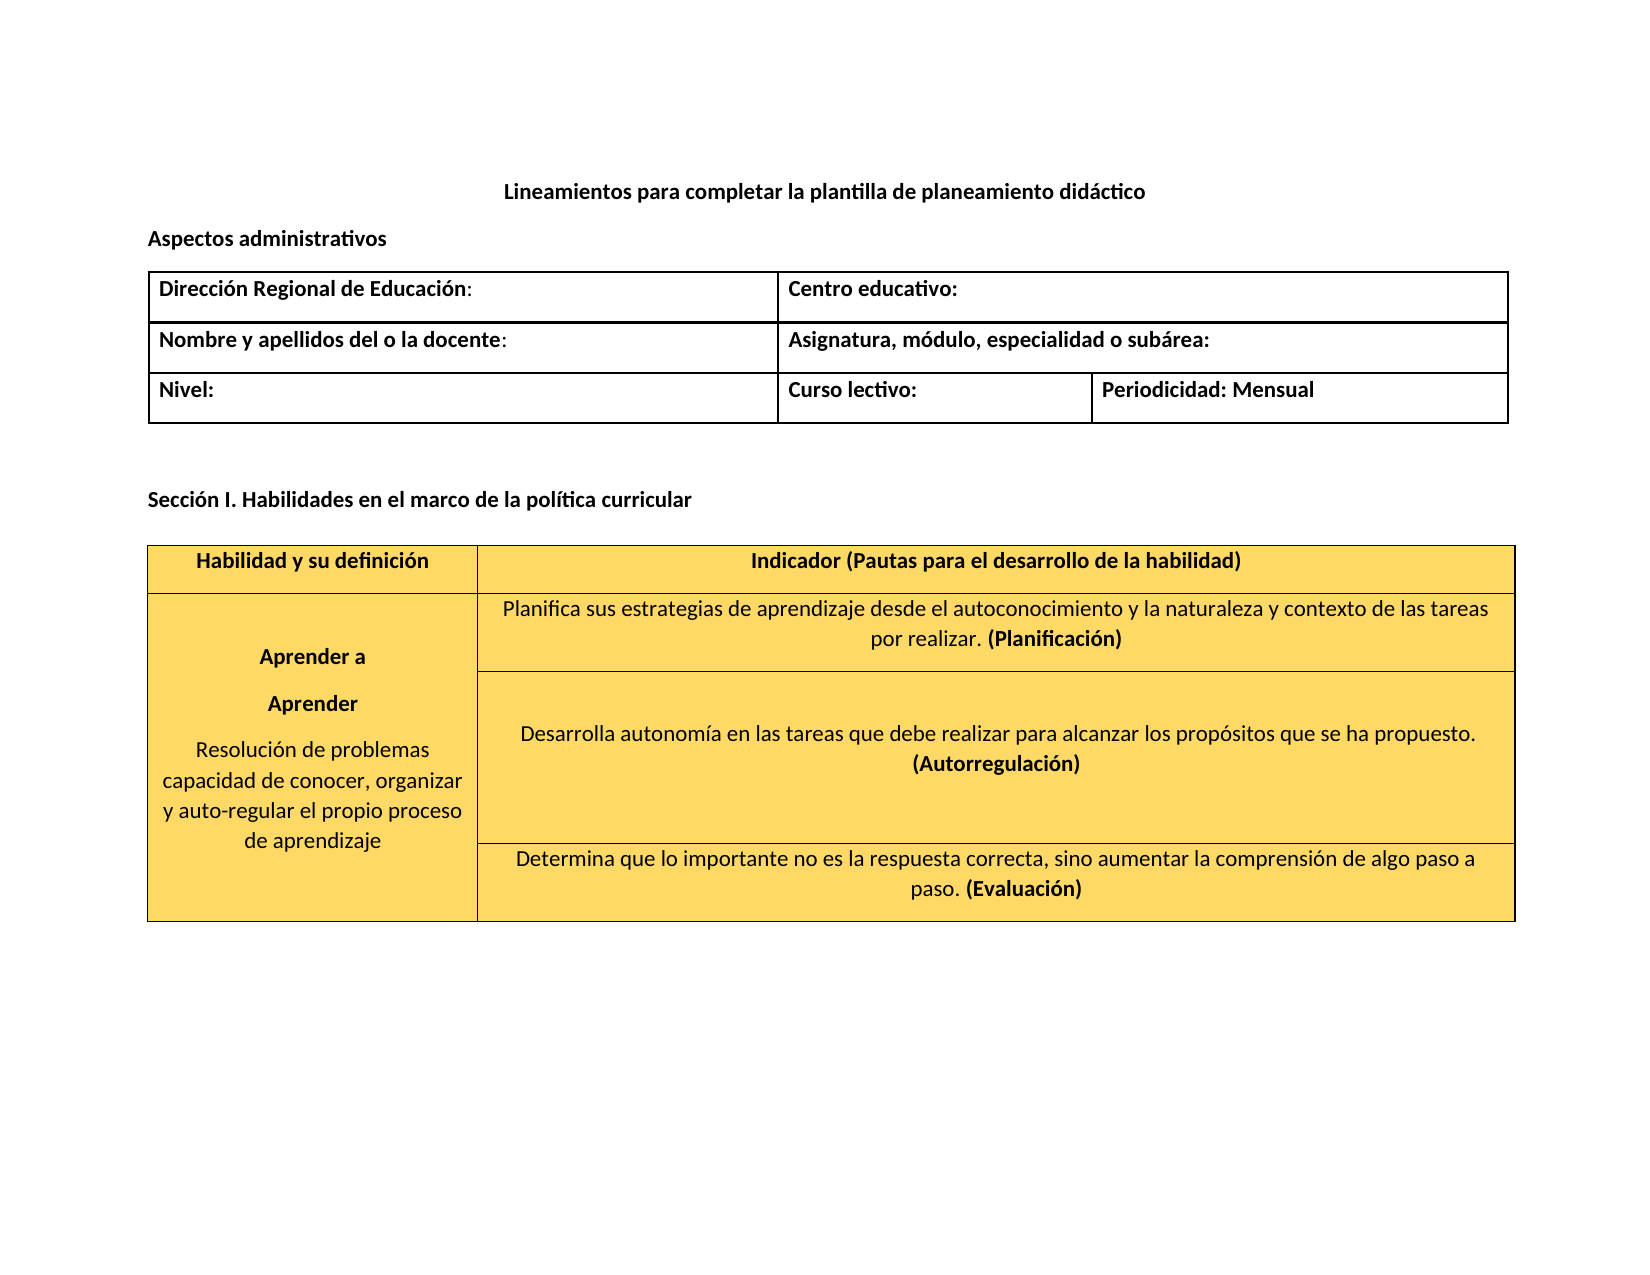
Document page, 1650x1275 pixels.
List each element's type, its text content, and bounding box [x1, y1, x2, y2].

table_cell Planifica sus estrategias de aprendizaje desde el autoconocimiento y la naturaleza y contexto de las tareas por realizar. (Planificación) [478, 594, 1514, 671]
table_header Dirección Regional de Educación: [150, 273, 777, 321]
table_cell Periodicidad: Mensual [1093, 374, 1507, 422]
text Aspectos administrativos [148, 224, 1502, 252]
table_cell Curso lectivo: [779, 374, 1091, 422]
table_cell Determina que lo importante no es la respuesta correcta, sino aumentar la comprensión de algo paso a paso. (Evaluación) [478, 844, 1514, 921]
table_cell Nombre y apellidos del o la docente: [150, 324, 777, 372]
table_header Indicador (Pautas para el desarrollo de la habilidad) [478, 546, 1514, 593]
table_cell Aprender a Aprender Resolución de problemas capacidad de conocer, organizar y auto-regular el propio proceso de aprendizaje [148, 594, 477, 921]
text Sección I. Habilidades en el marco de la política curricular [148, 485, 1502, 513]
table_cell Desarrolla autonomía en las tareas que debe realizar para alcanzar los propósitos que se ha propuesto. (Autorregulación) [478, 672, 1514, 843]
table_cell Nivel: [150, 374, 777, 422]
table_cell Asignatura, módulo, especialidad o subárea: [779, 324, 1507, 372]
text Lineamientos para completar la plantilla de planeamiento didáctico [148, 177, 1502, 205]
table_header Centro educativo: [779, 273, 1507, 321]
table_header Habilidad y su definición [148, 546, 477, 593]
